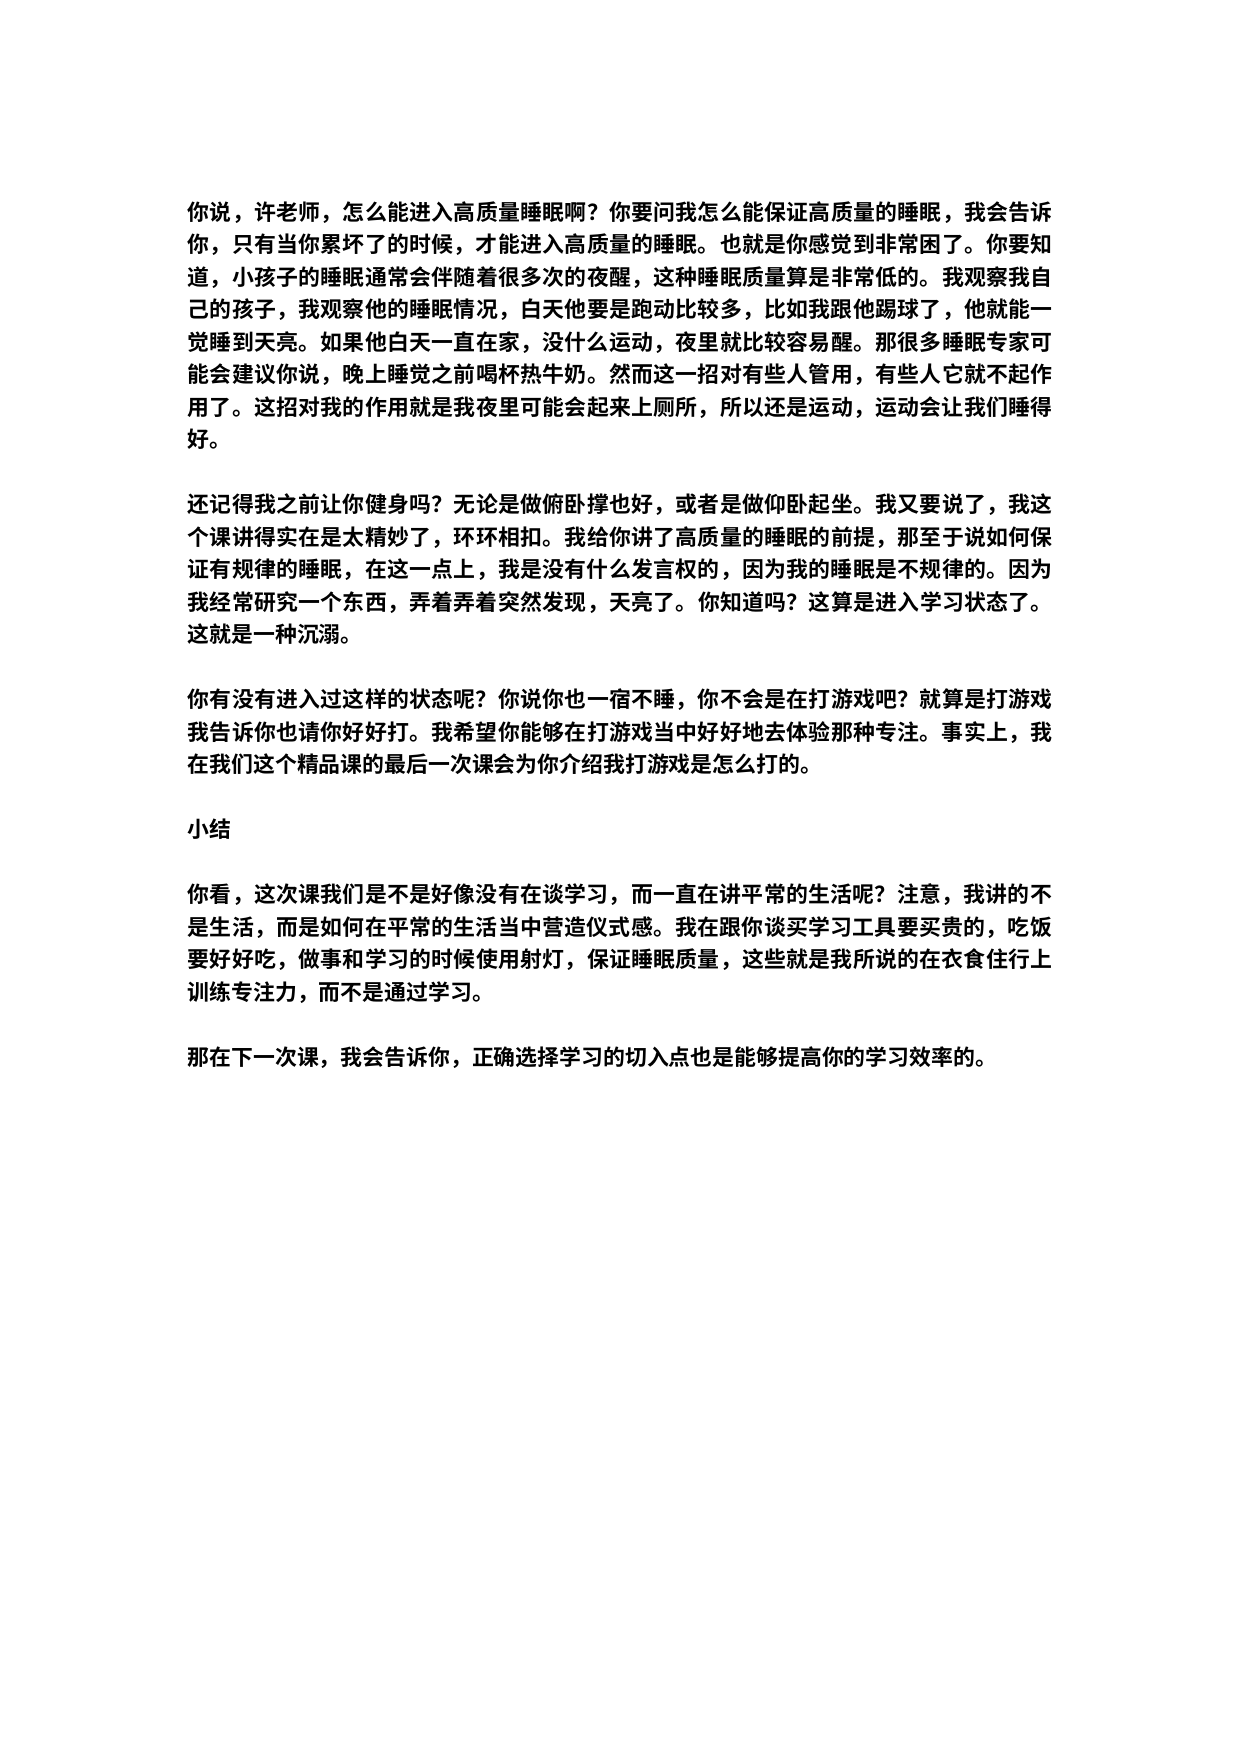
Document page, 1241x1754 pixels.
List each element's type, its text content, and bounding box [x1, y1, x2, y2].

text 还记得我之前让你健身吗？无论是做俯卧撑也好，或者是做仰卧起坐。我又要说了，我这个课讲得实在是太精妙了，环环相扣。我给你讲了高质量的睡眠的前提，那至于说如何保证有规律的睡眠，在这一点上，我是没有什么发言权的，因为我的睡眠是不规律的。因为我经常研究一个东西，弄着弄着突然发现，天亮了。你知道吗？这算是进入学习状态了。这就是一种沉溺。 [187, 487, 1053, 649]
text 你说，许老师，怎么能进入高质量睡眠啊？你要问我怎么能保证高质量的睡眠，我会告诉你，只有当你累坏了的时候，才能进入高质量的睡眠。也就是你感觉到非常困了。你要知道，小孩子的睡眠通常会伴随着很多次的夜醒，这种睡眠质量算是非常低的。我观察我自己的孩子，我观察他的睡眠情况，白天他要是跑动比较多，比如我跟他踢球了，他就能一觉睡到天亮。如果他白天一直在家，没什么运动，夜里就比较容易醒。那很多睡眠专家可能会建议你说，晚上睡觉之前喝杯热牛奶。然而这一招对有些人管用，有些人它就不起作用了。这招对我的作用就是我夜里可能会起来上厕所，所以还是运动，运动会让我们睡得好。 [187, 194, 1053, 454]
text 你有没有进入过这样的状态呢？你说你也一宿不睡，你不会是在打游戏吧？就算是打游戏，我告诉你也请你好好打。我希望你能够在打游戏当中好好地去体验那种专注。事实上，我在我们这个精品课的最后一次课会为你介绍我打游戏是怎么打的。 [187, 682, 1053, 779]
text 小结 [187, 812, 1053, 844]
text 那在下一次课，我会告诉你，正确选择学习的切入点也是能够提高你的学习效率的。 [187, 1039, 1053, 1072]
text 你看，这次课我们是不是好像没有在谈学习，而一直在讲平常的生活呢？注意，我讲的不是生活，而是如何在平常的生活当中营造仪式感。我在跟你谈买学习工具要买贵的，吃饭要好好吃，做事和学习的时候使用射灯，保证睡眠质量，这些就是我所说的在衣食住行上训练专注力，而不是通过学习。 [187, 877, 1053, 1007]
